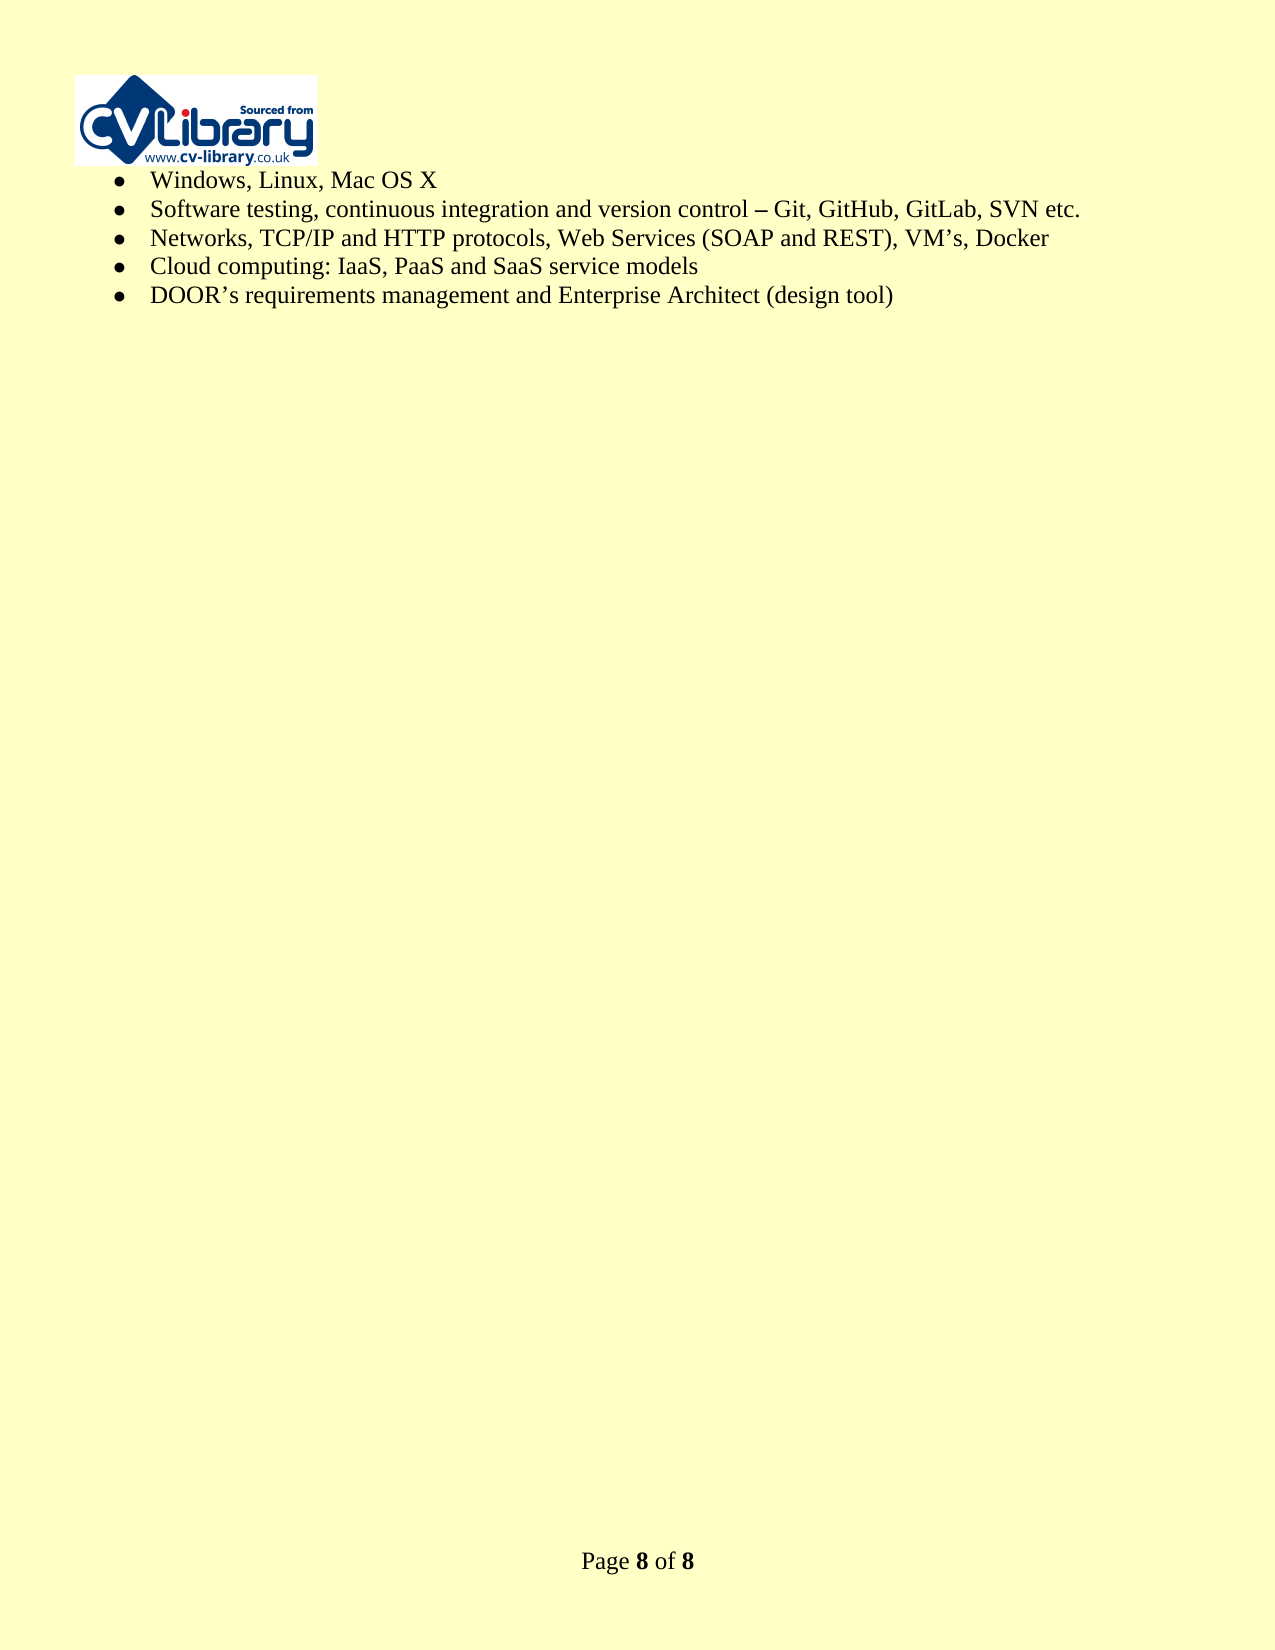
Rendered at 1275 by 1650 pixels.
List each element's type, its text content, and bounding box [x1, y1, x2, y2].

picture [75, 75, 318, 166]
list Networks, TCP/IP and HTTP protocols, Web Services (SOAP and REST), VM’s, Docker [112, 223, 1200, 251]
list Windows, Linux, Mac OS X [112, 133, 1200, 194]
list DOOR’s requirements management and Enterprise Architect (design tool) [112, 280, 1200, 309]
list Cloud computing: IaaS, PaaS and SaaS service models [112, 251, 1200, 280]
list Software testing, continuous integration and version control – Git, GitHub, GitLab, SVN etc. [112, 194, 1200, 223]
